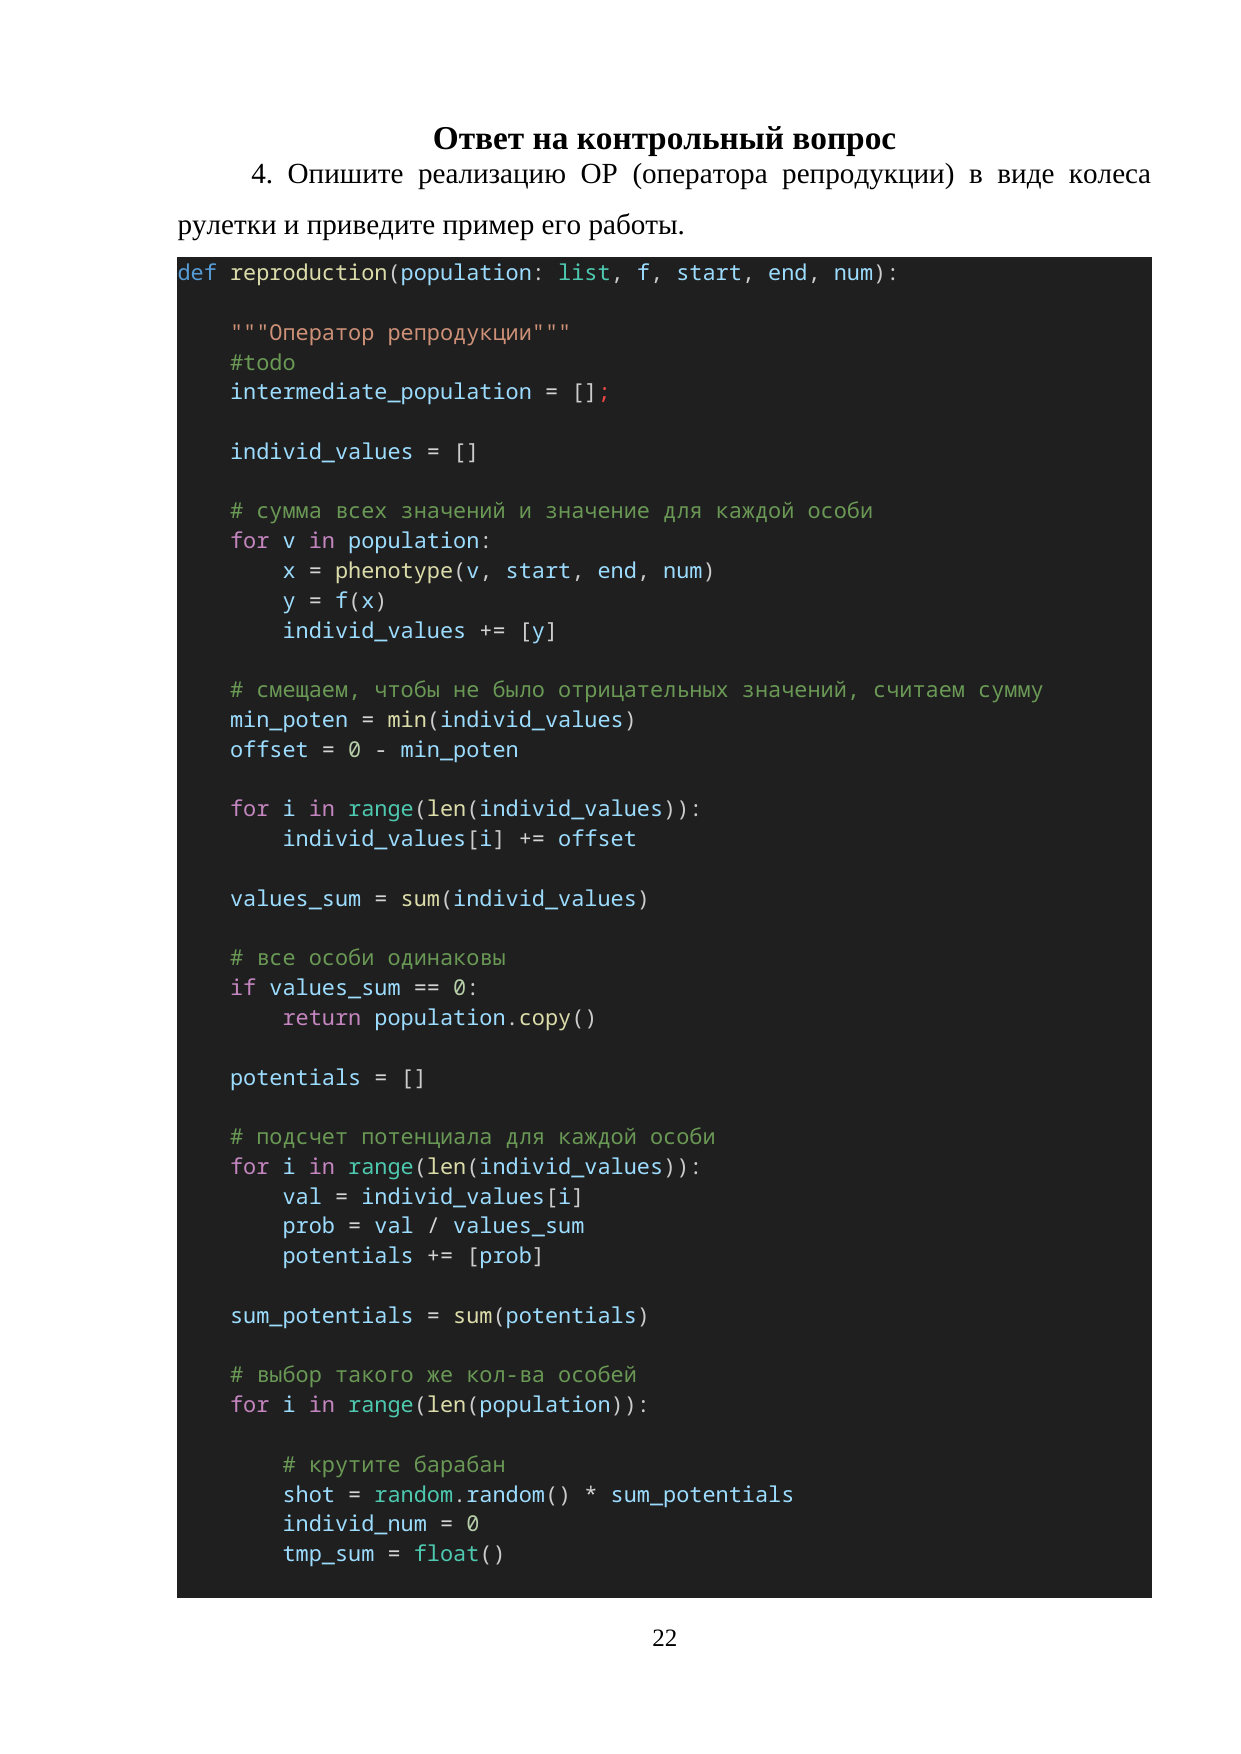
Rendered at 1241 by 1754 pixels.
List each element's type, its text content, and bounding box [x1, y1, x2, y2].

text individ_num = 0 [177, 1508, 1152, 1538]
text potentials = [] [177, 1061, 1152, 1091]
text individ_values = [] [177, 436, 1152, 466]
text 4. Опишите реализацию ОР (оператора репродукции) в виде колеса рулетки и приведите пример его работы. [177, 156, 1152, 240]
text # крутите барабан [177, 1449, 1152, 1478]
text for i in range(len(population)): [177, 1389, 1152, 1419]
text def reproduction(population: list, f, start, end, num): [177, 257, 1152, 287]
text # сумма всех значений и значение для каждой особи [177, 495, 1152, 525]
text tmp_sum = float() [177, 1538, 1152, 1568]
text potentials += [prob] [177, 1240, 1152, 1270]
text individ_values[i] += offset [177, 823, 1152, 853]
text sum_potentials = sum(potentials) [177, 1300, 1152, 1329]
text values_sum = sum(individ_values) [177, 883, 1152, 912]
text # выбор такого же кол-ва особей [177, 1359, 1152, 1389]
text for v in population: [177, 525, 1152, 555]
text #todo [177, 346, 1152, 376]
text min_poten = min(individ_values) [177, 704, 1152, 734]
subtitle Ответ на контрольный вопрос [177, 118, 1152, 156]
text if values_sum == 0: [177, 972, 1152, 1002]
text x = phenotype(v, start, end, num) [177, 555, 1152, 585]
text for i in range(len(individ_values)): [177, 1151, 1152, 1181]
text """Оператор репродукции""" [177, 317, 1152, 346]
text # все особи одинаковы [177, 942, 1152, 972]
text val = individ_values[i] [177, 1181, 1152, 1210]
text for i in range(len(individ_values)): [177, 793, 1152, 823]
text # подсчет потенциала для каждой особи [177, 1121, 1152, 1151]
text prob = val / values_sum [177, 1210, 1152, 1240]
text offset = 0 - min_poten [177, 734, 1152, 763]
text y = f(x) [177, 585, 1152, 614]
text individ_values += [y] [177, 614, 1152, 644]
text intermediate_population = []; [177, 376, 1152, 406]
text shot = random.random() * sum_potentials [177, 1478, 1152, 1508]
text # смещаем, чтобы не было отрицательных значений, считаем сумму [177, 674, 1152, 704]
text return population.copy() [177, 1002, 1152, 1032]
